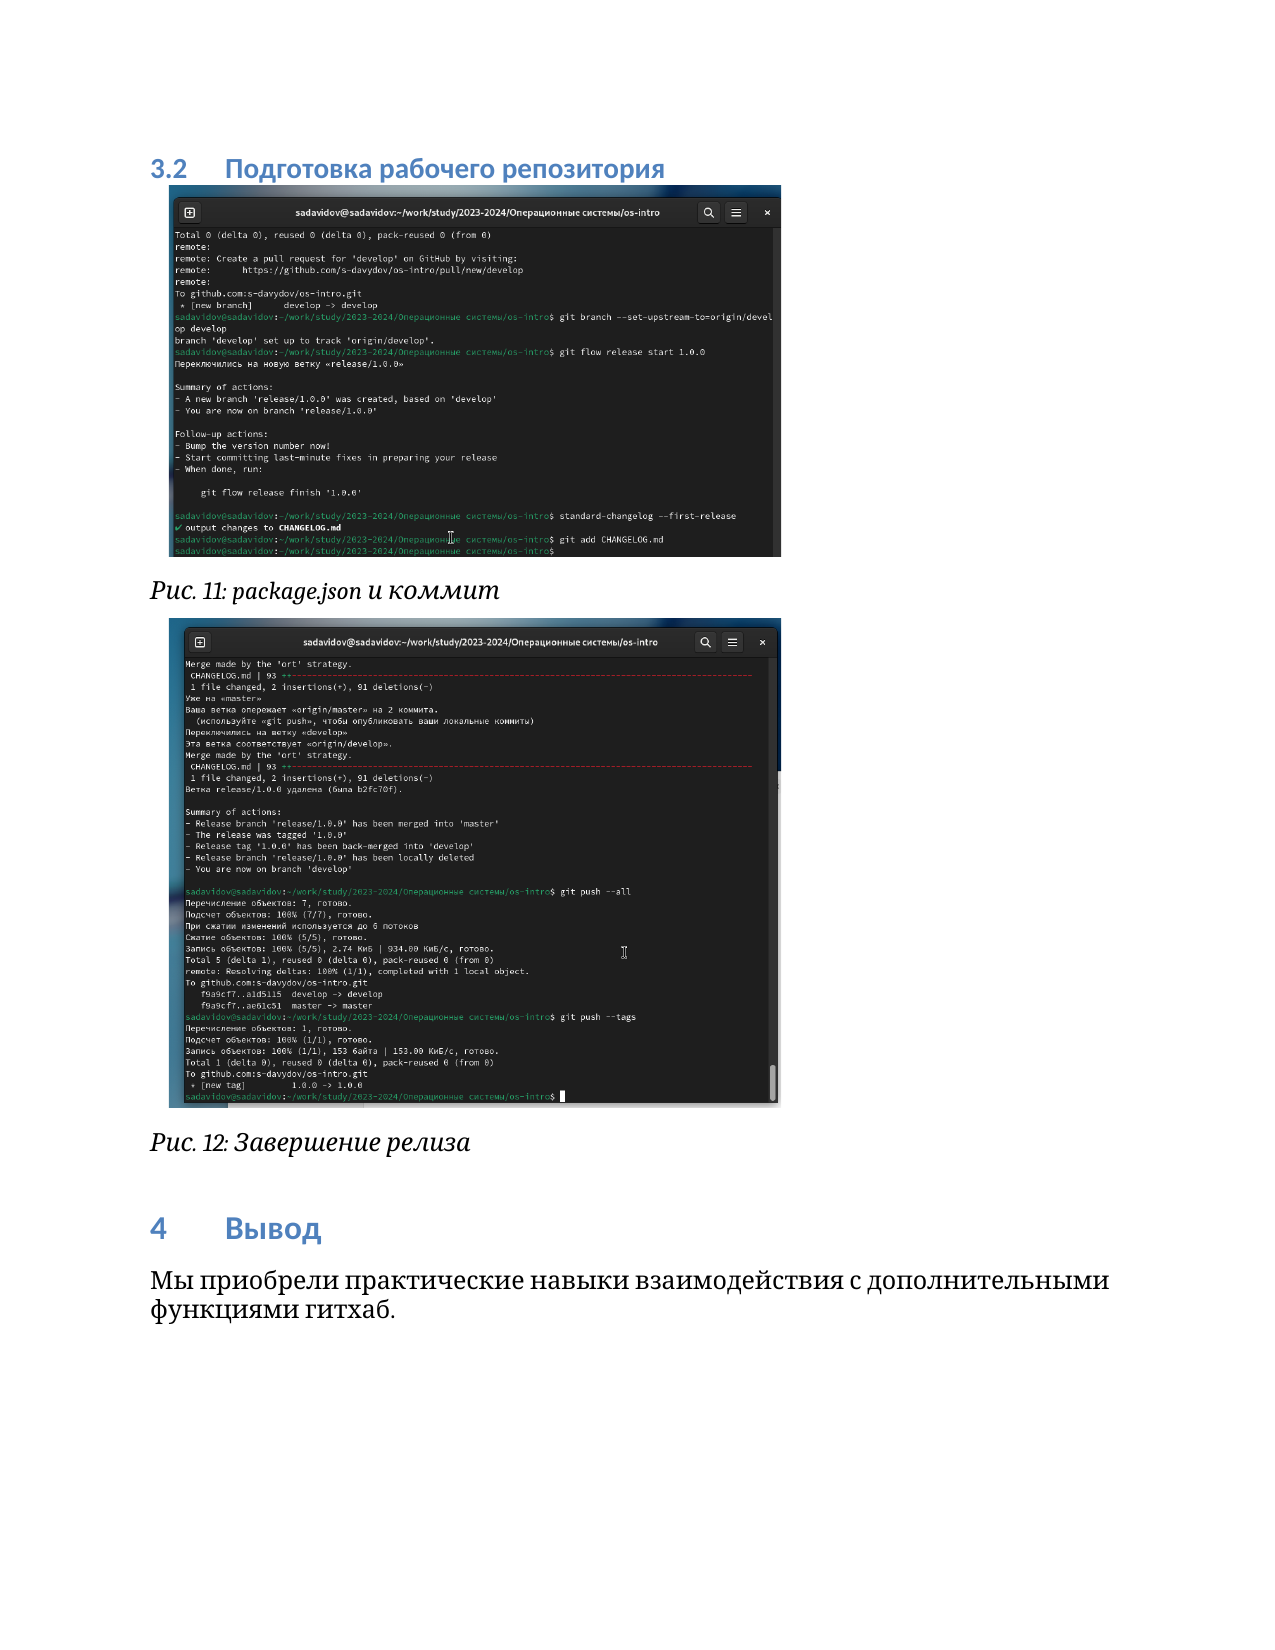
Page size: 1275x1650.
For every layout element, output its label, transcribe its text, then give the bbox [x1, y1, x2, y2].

text Мы приобрели практические навыки взаимодействия с дополнительными функциями гитхаб. [150, 1267, 1125, 1324]
subtitle 4 Вывод [150, 1207, 1125, 1248]
subtitle 3.2 Подготовка рабочего репозитория [150, 150, 1125, 186]
picture [168, 185, 782, 557]
text Рис. 12: Завершение релиза [150, 1129, 1125, 1157]
text Рис. 11: package.json и коммит [150, 577, 1125, 606]
picture [168, 618, 782, 1108]
